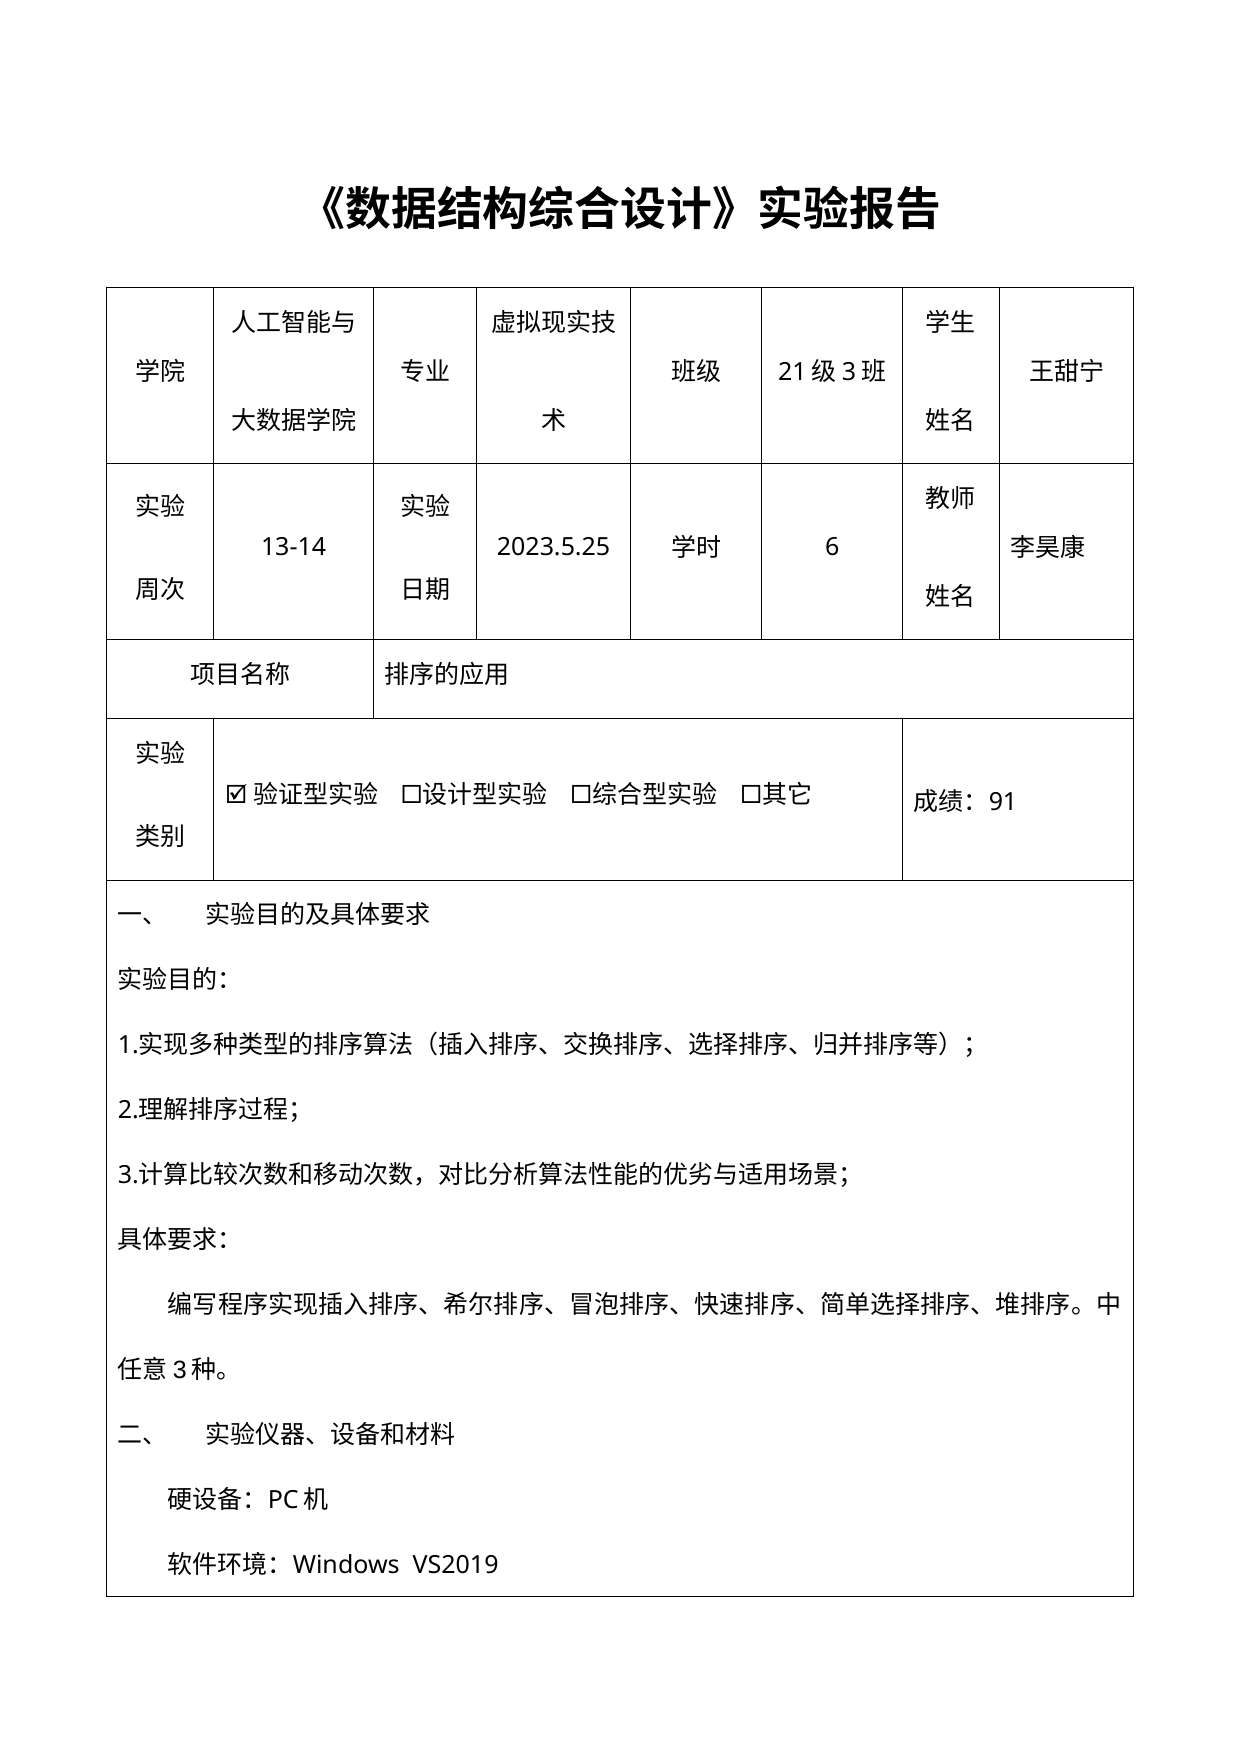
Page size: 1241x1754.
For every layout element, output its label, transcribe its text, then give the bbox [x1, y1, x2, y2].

table_cell 项目名称 [107, 640, 373, 718]
table_header 学院 [107, 288, 213, 463]
table_cell 李昊康 [1000, 464, 1133, 639]
table_cell 13-14 [214, 464, 373, 639]
table_header 王甜宁 [1000, 288, 1133, 463]
table_header 人工智能与大数据学院 [214, 288, 373, 463]
table_cell 实验 类别 [107, 719, 213, 879]
table_header 班级 [631, 288, 761, 463]
table_cell 教师姓名 [903, 464, 999, 639]
table_header 专业 [374, 288, 476, 463]
table_cell 实验 周次 [107, 464, 213, 639]
table_cell 成绩：91 [903, 719, 1133, 879]
table_cell 学时 [631, 464, 761, 639]
table_header 虚拟现实技术 [477, 288, 630, 463]
table_cell 6 [762, 464, 902, 639]
text 《数据结构综合设计》实验报告 [187, 157, 1053, 254]
table_cell 实验 日期 [374, 464, 476, 639]
table_header 学生姓名 [903, 288, 999, 463]
table_cell 验证型实验 设计型实验 综合型实验 其它 [214, 719, 902, 879]
table_cell 排序的应用 [374, 640, 1133, 718]
table_cell 2023.5.25 [477, 464, 630, 639]
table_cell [107, 881, 1133, 1596]
table_header 21级3班 [762, 288, 902, 463]
